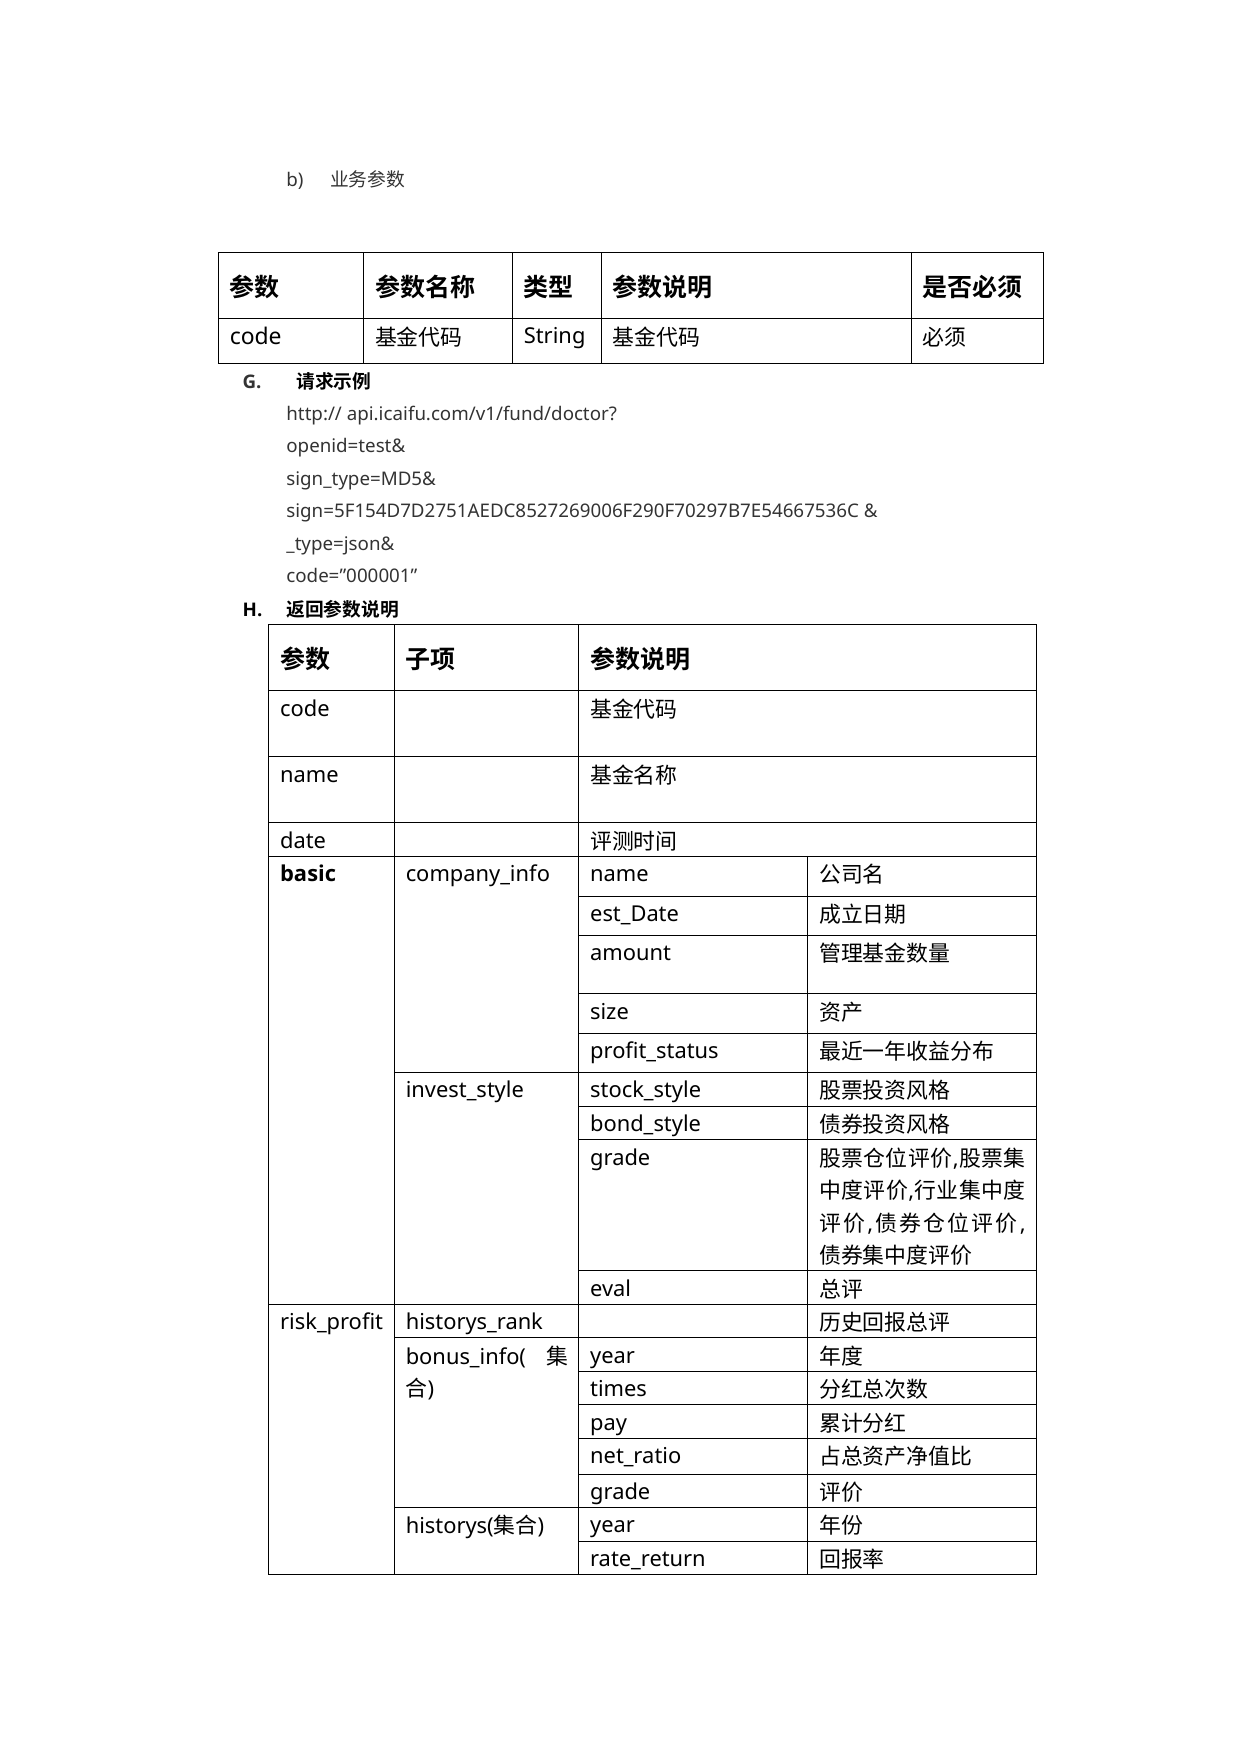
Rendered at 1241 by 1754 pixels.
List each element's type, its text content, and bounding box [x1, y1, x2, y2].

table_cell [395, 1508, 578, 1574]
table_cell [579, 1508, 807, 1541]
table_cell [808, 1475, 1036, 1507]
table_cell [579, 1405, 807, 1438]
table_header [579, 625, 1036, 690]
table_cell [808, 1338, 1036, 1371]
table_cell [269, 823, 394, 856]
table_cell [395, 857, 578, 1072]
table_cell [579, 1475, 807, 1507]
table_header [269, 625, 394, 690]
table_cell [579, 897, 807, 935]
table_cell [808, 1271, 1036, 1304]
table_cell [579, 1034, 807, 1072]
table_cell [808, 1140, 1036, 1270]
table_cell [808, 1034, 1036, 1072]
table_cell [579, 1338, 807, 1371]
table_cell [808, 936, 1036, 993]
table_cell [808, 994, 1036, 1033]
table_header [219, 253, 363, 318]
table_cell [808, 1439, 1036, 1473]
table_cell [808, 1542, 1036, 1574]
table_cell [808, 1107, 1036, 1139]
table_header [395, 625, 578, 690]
list 请求示例 [242, 364, 1053, 397]
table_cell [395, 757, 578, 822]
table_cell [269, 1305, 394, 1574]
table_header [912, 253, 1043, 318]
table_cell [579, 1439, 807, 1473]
list 返回参数说明 [242, 592, 1053, 624]
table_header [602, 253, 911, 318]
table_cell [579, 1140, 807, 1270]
list code=”000001” [286, 559, 1053, 592]
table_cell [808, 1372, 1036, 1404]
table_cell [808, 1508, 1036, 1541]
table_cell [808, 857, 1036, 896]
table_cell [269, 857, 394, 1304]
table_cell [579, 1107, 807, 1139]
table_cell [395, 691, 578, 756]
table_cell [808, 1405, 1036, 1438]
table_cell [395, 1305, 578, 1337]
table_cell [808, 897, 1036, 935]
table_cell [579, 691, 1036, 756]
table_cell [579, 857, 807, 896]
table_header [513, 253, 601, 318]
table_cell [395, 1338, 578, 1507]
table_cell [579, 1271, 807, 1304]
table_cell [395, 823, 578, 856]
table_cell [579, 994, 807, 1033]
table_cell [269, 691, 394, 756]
list 业务参数 [286, 162, 1053, 194]
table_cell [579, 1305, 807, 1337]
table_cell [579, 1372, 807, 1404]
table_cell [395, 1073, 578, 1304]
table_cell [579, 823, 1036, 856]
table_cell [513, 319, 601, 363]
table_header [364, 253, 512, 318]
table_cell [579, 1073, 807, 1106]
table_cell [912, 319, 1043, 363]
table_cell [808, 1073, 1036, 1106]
list http:// api.icaifu.com/v1/fund/doctor? openid=test& sign_type=MD5& sign=5F154D7D2751AEDC8527269006F290F70297B7E54667536C & _type=json& [286, 397, 1053, 559]
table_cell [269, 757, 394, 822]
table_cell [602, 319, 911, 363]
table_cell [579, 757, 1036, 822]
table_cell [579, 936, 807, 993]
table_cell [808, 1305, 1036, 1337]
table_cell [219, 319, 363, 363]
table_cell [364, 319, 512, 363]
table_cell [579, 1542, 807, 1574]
